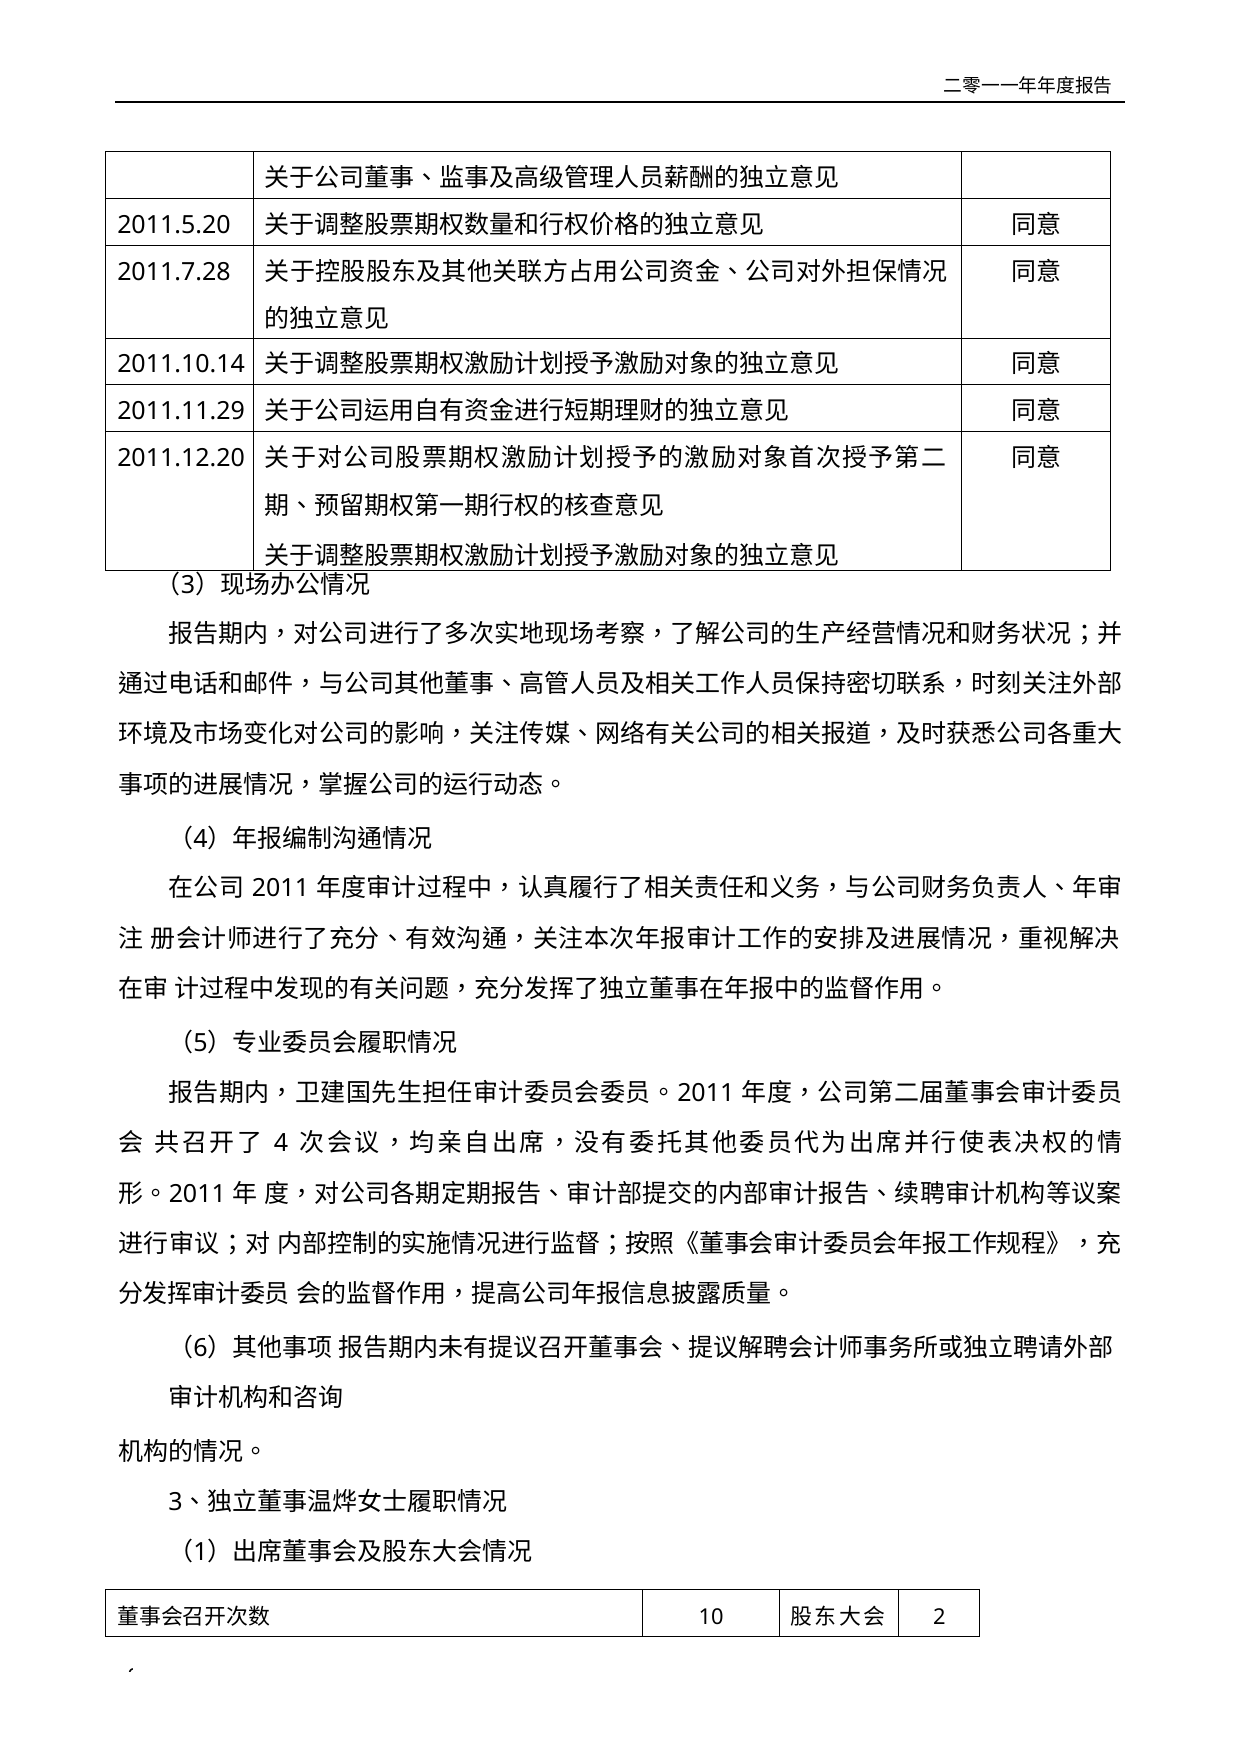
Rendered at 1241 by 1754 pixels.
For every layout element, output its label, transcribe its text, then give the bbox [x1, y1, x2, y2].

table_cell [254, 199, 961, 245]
text （3）现场办公情况 [156, 571, 520, 599]
text （6）其他事项 报告期内未有提议召开董事会、提议解聘会计师事务所或独立聘请外部审计机构和咨询 [168, 1330, 1127, 1414]
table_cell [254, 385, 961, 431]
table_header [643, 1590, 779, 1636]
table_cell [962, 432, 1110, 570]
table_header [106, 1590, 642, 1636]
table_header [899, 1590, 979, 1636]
text 3、独立董事温烨女士履职情况 [168, 1484, 520, 1518]
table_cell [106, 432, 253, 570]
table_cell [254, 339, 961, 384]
text 在公司 2011 年度审计过程中，认真履行了相关责任和义务，与公司财务负责人、年审注 册会计师进行了充分、有效沟通，关注本次年报审计工作的安排及进展情况，重视解决在审 计过程中发现的有关问题，充分发挥了独立董事在年报中的监督作用。 [118, 870, 1123, 1005]
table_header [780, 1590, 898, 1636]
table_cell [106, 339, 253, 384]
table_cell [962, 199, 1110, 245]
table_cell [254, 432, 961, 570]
text 机构的情况。 [118, 1434, 520, 1468]
text （1）出席董事会及股东大会情况 [168, 1534, 1127, 1568]
text 报告期内，对公司进行了多次实地现场考察，了解公司的生产经营情况和财务状况；并 通过电话和邮件，与公司其他董事、高管人员及相关工作人员保持密切联系，时刻关注外部 环境及市场变化对公司的影响，关注传媒、网络有关公司的相关报道，及时获悉公司各重大 事项的进展情况，掌握公司的运行动态。 [118, 615, 1123, 800]
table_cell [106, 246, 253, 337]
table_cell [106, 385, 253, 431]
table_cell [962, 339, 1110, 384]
text （4）年报编制沟通情况 [168, 820, 520, 854]
text （5）专业委员会履职情况 [168, 1025, 520, 1059]
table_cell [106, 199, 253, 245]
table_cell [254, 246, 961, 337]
text 报告期内，卫建国先生担任审计委员会委员。2011 年度，公司第二届董事会审计委员会 共召开了 4 次会议，均亲自出席，没有委托其他委员代为出席并行使表决权的情形。2011 年 度，对公司各期定期报告、审计部提交的内部审计报告、续聘审计机构等议案进行审议；对 内部控制的实施情况进行监督；按照《董事会审计委员会年报工作规程》，充分发挥审计委员 会的监督作用，提高公司年报信息披露质量。 [118, 1074, 1123, 1310]
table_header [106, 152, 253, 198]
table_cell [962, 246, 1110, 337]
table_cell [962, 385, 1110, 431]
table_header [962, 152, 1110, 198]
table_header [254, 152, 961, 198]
